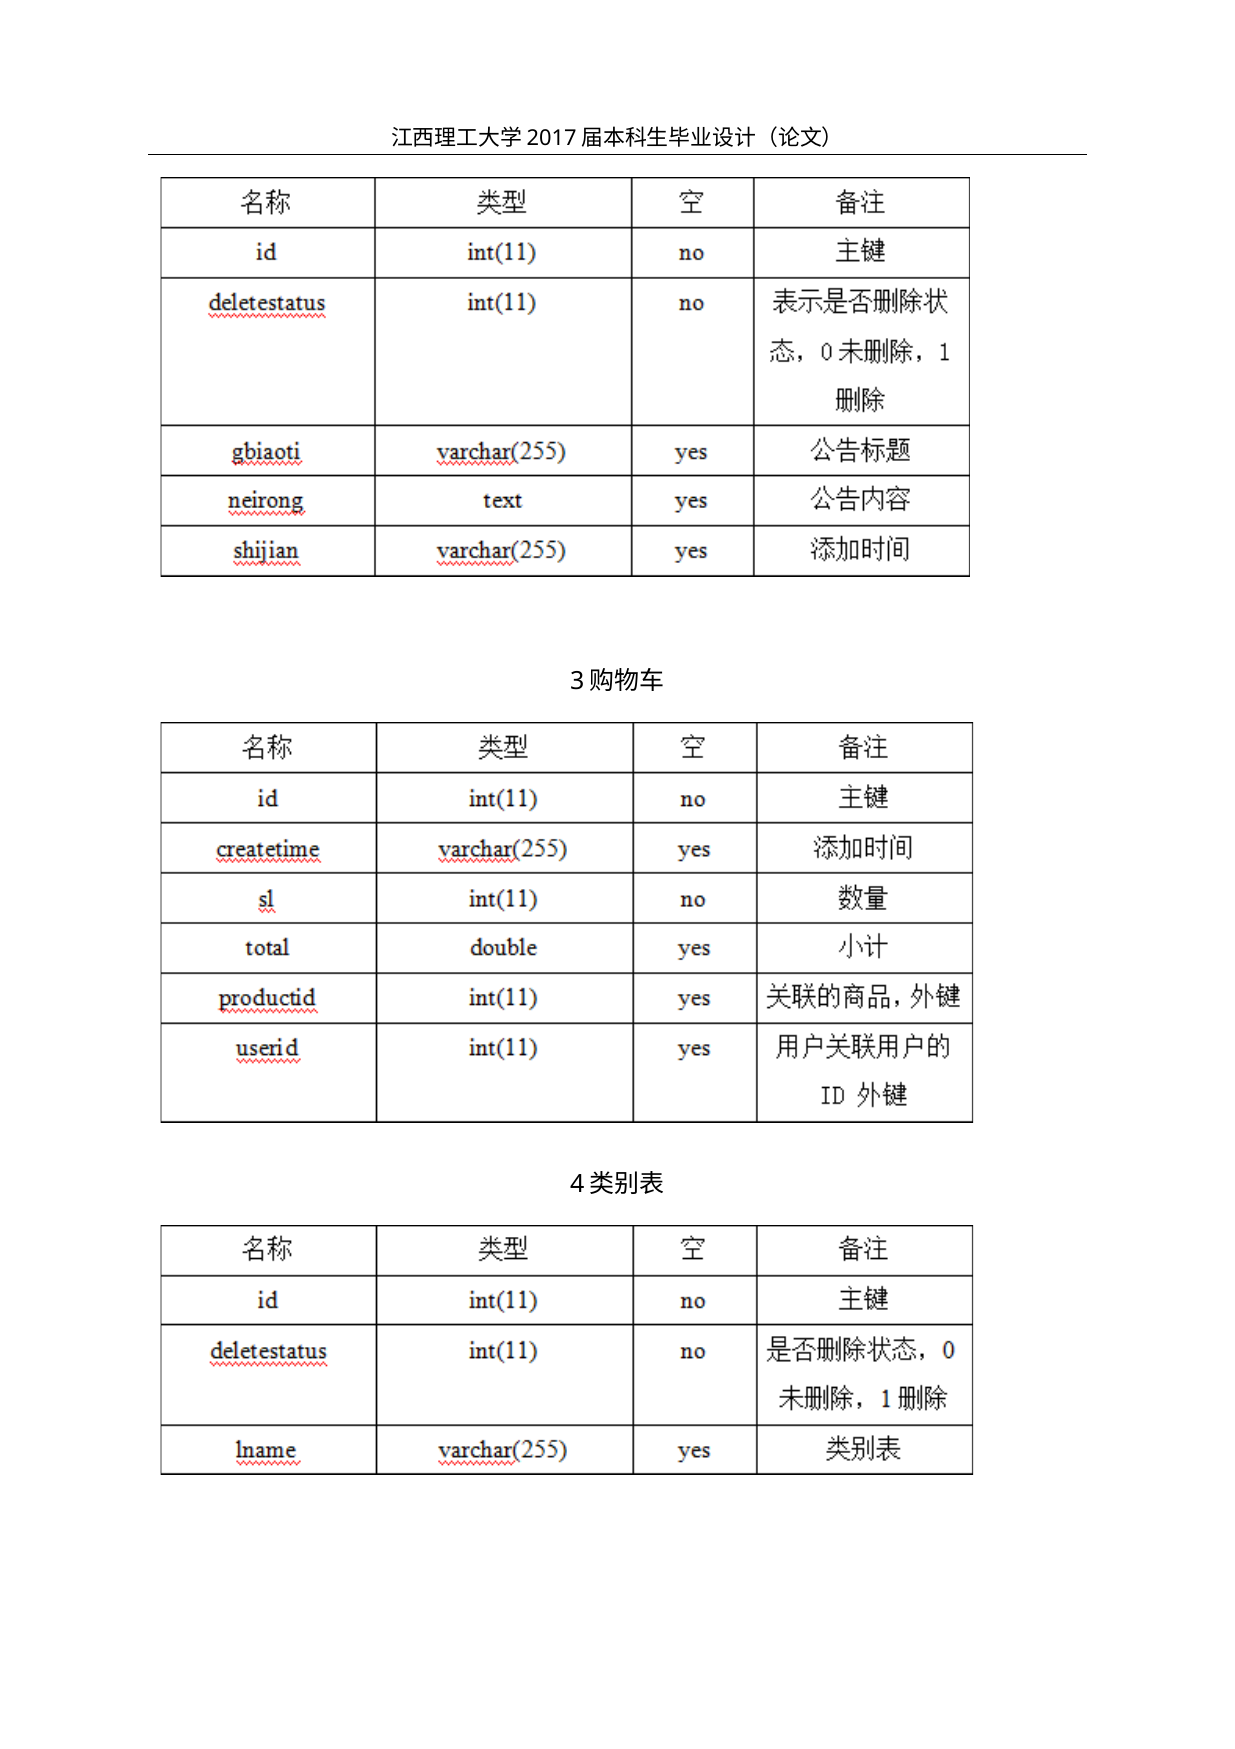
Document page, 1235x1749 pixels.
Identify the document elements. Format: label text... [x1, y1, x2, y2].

picture [160, 722, 974, 1123]
text 4类别表 [148, 1147, 1087, 1217]
text 3购物车 [148, 644, 1087, 714]
picture [160, 177, 970, 577]
picture [160, 1225, 974, 1475]
